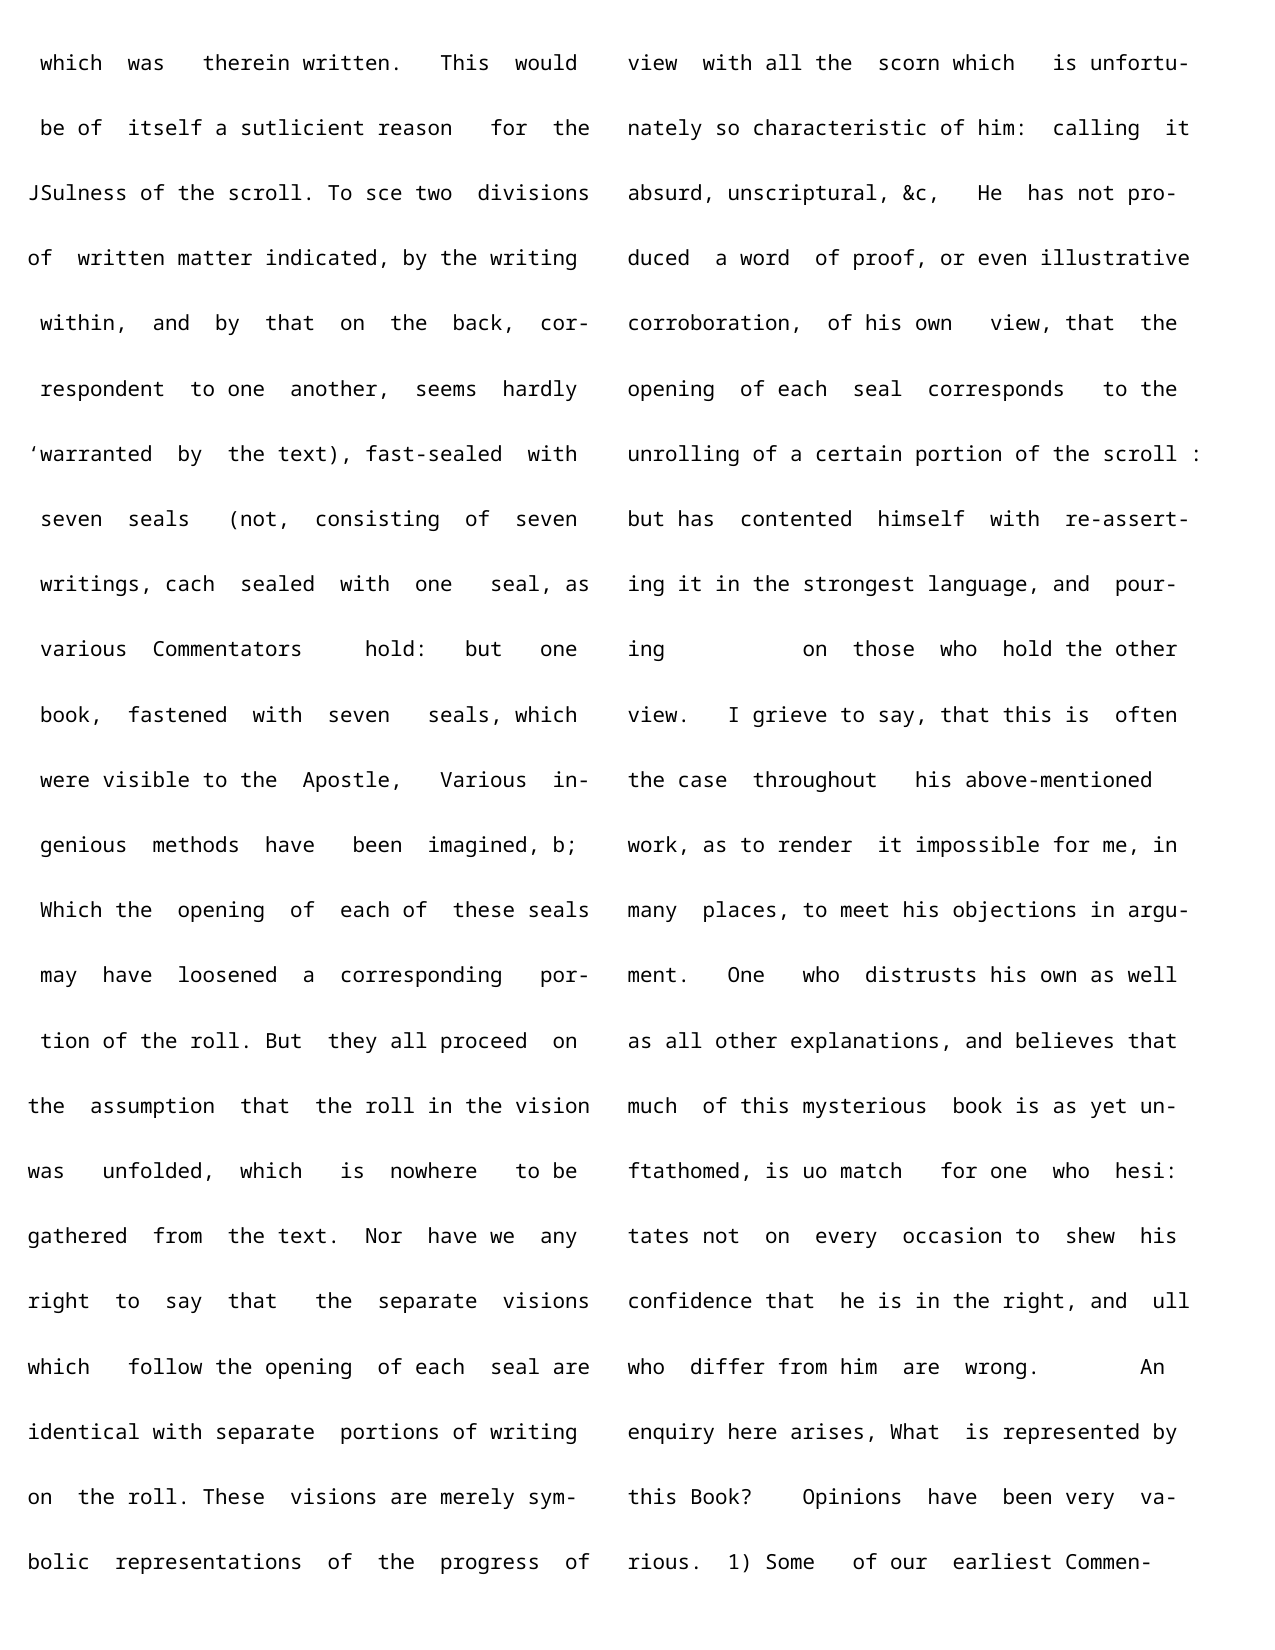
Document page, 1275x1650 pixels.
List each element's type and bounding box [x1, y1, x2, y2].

text [15, 15, 1260, 1608]
